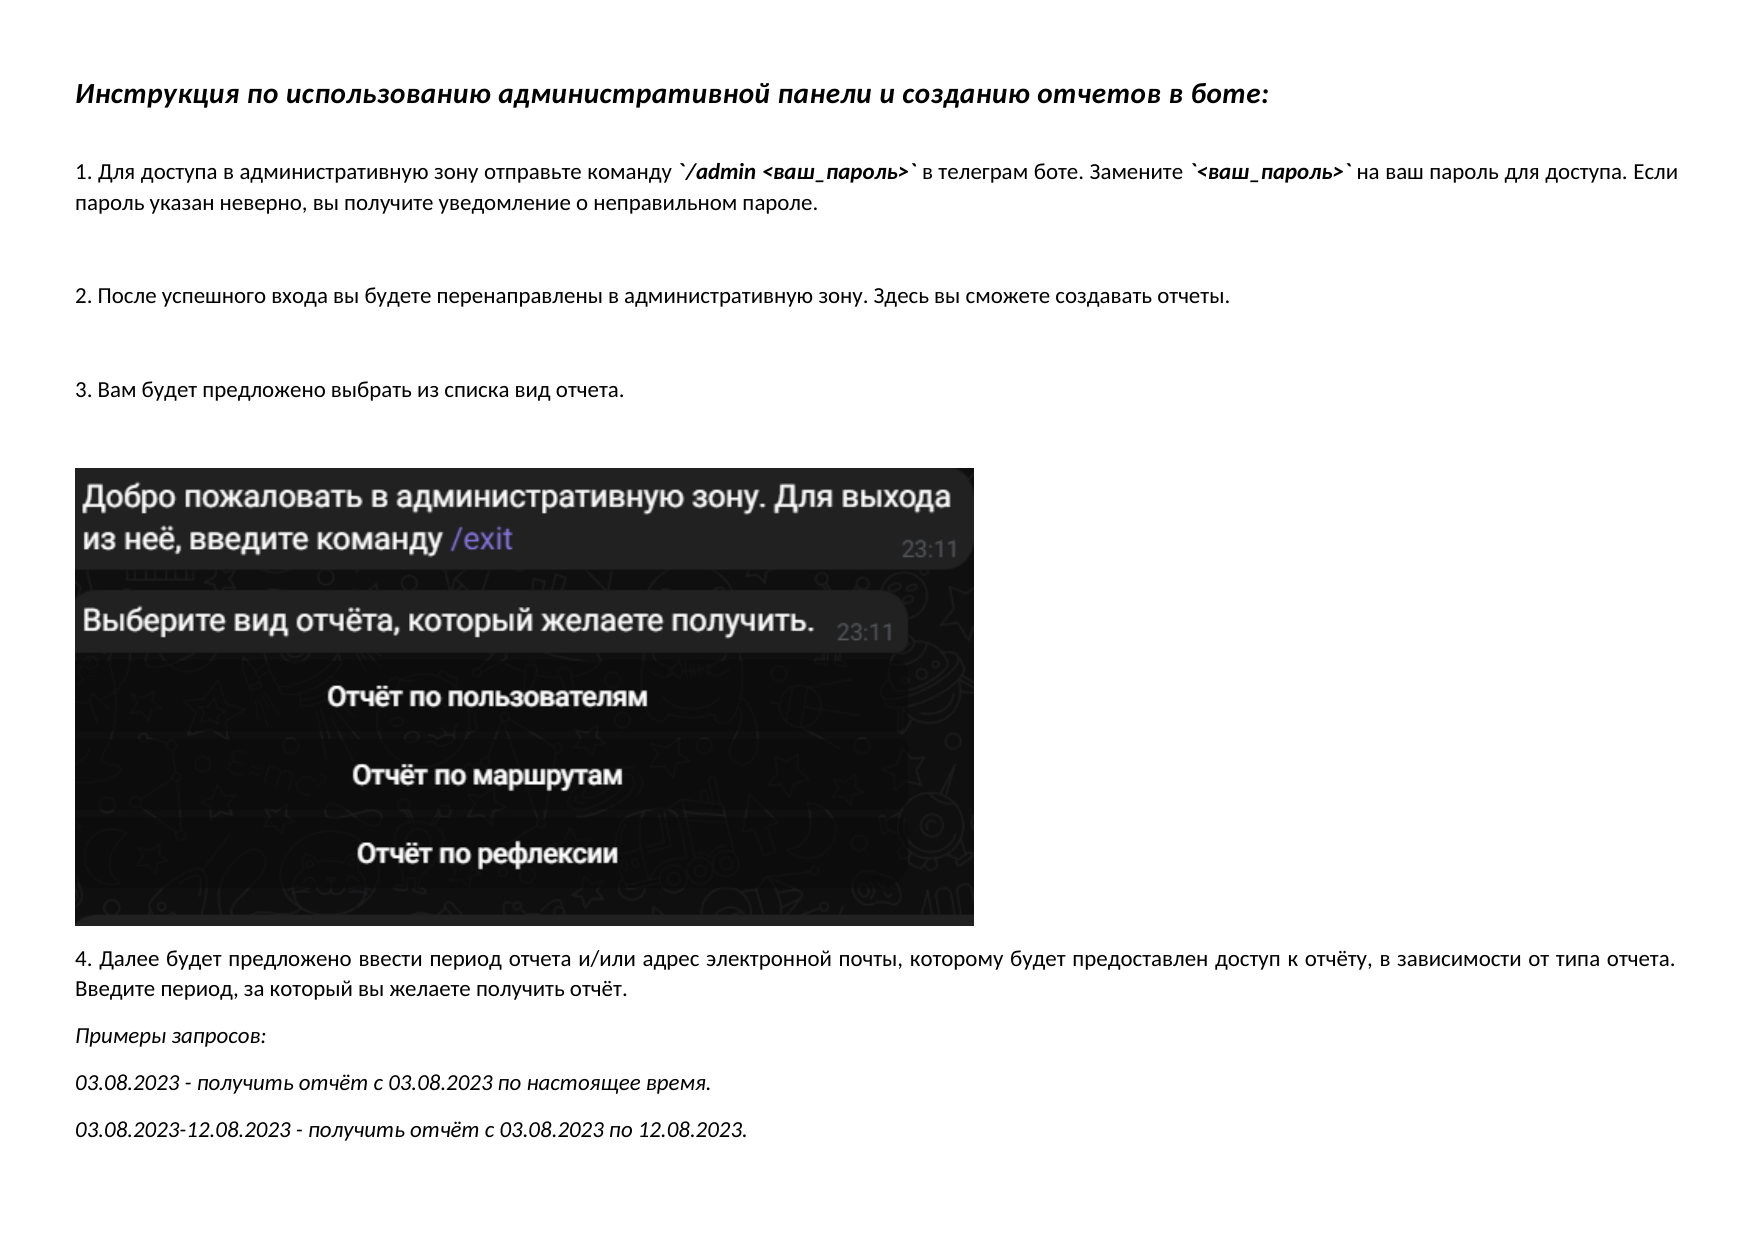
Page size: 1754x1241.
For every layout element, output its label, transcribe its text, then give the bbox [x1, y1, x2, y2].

text 2. После успешного входа вы будете перенаправлены в административную зону. Здесь вы сможете создавать отчеты. [75, 281, 1679, 309]
picture [75, 468, 974, 926]
text Примеры запросов: [75, 1021, 1679, 1049]
text 1. Для доступа в административную зону отправьте команду `/admin <ваш_пароль>` в телеграм боте. Замените `<ваш_пароль>` на ваш пароль для доступа. Если пароль указан неверно, вы получите уведомление о неправильном пароле. [75, 157, 1679, 216]
text 03.08.2023 - получить отчёт с 03.08.2023 по настоящее время. [75, 1068, 1679, 1096]
text 3. Вам будет предложено выбрать из списка вид отчета. [75, 375, 1679, 403]
text 4. Далее будет предложено ввести период отчета и/или адрес электронной почты, которому будет предоставлен доступ к отчёту, в зависимости от типа отчета. Введите период, за который вы желаете получить отчёт. [75, 944, 1679, 1002]
text 03.08.2023-12.08.2023 - получить отчёт с 03.08.2023 по 12.08.2023. [75, 1115, 1679, 1143]
text Инструкция по использованию административной панели и созданию отчетов в боте: [75, 75, 1679, 111]
